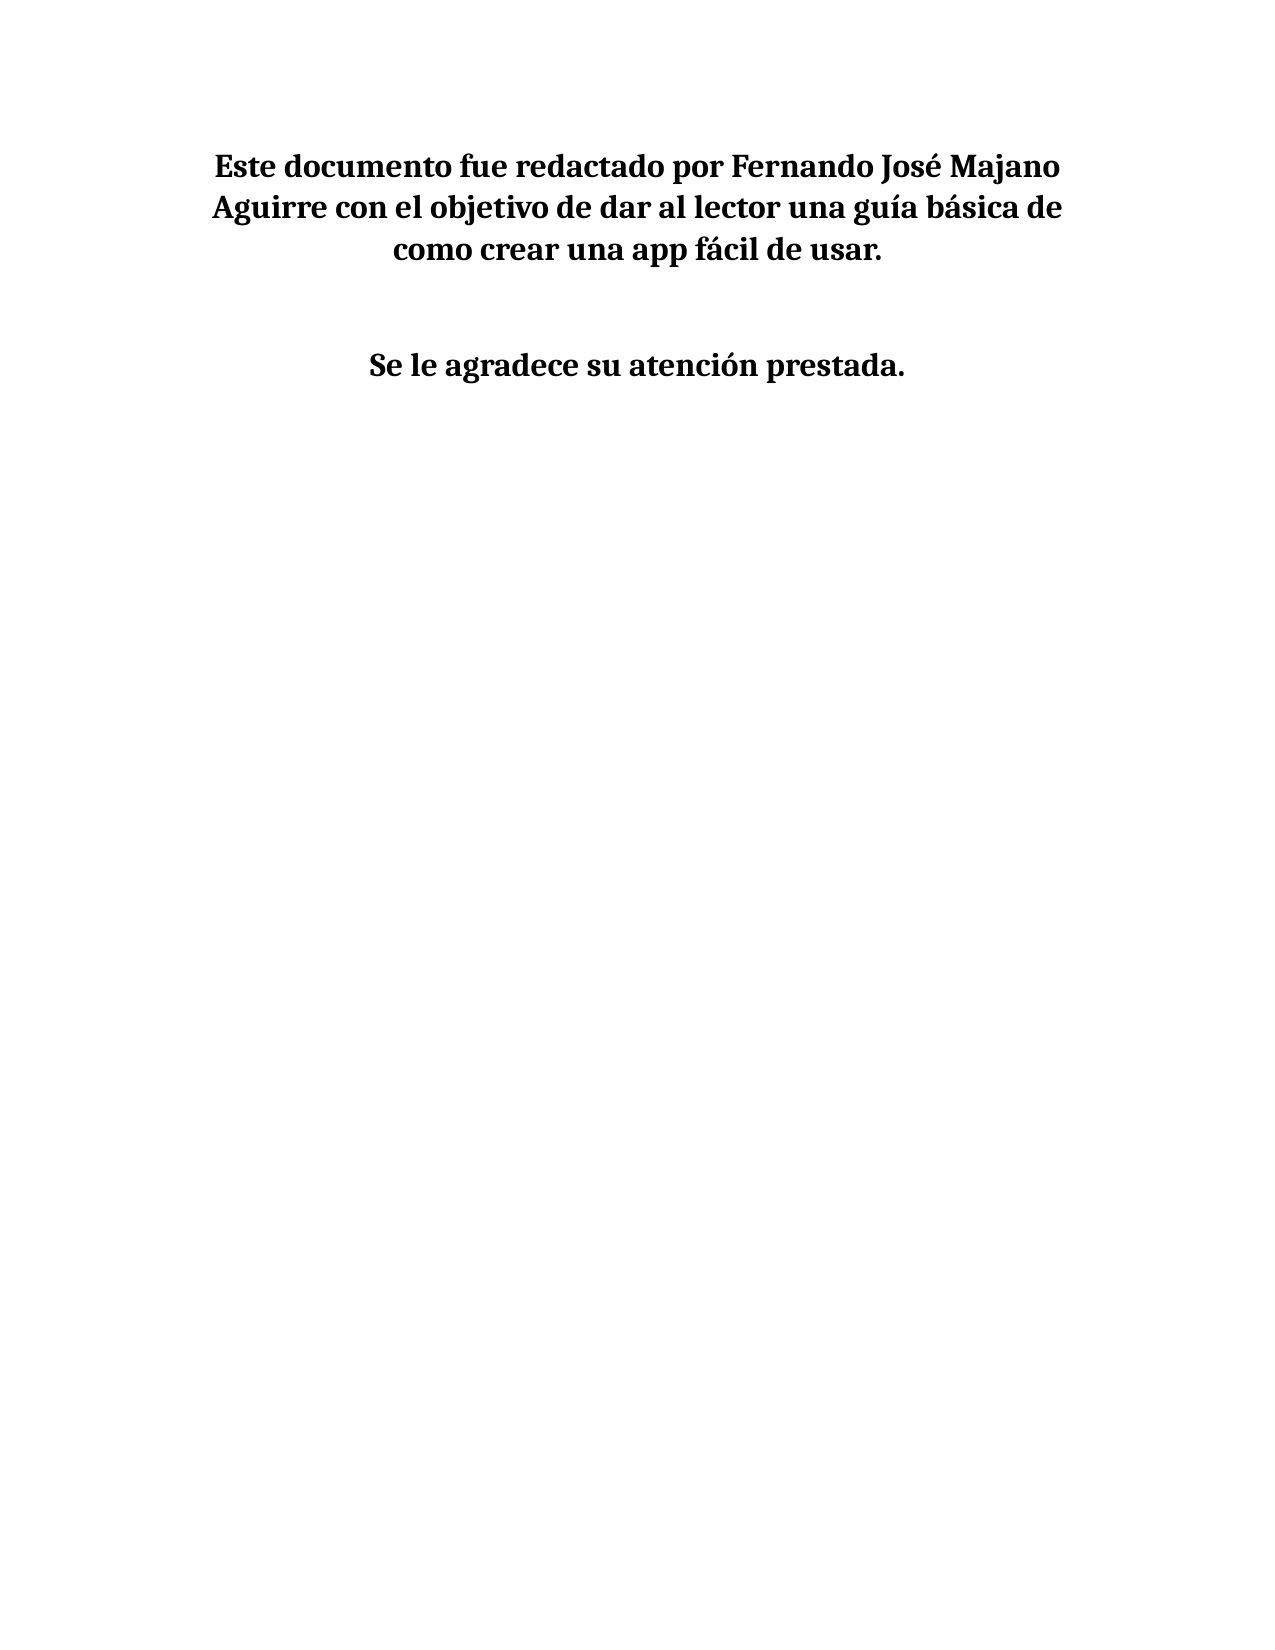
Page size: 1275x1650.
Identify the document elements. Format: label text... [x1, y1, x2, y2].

text Este documento fue redactado por Fernando José Majano Aguirre con el objetivo de dar al lector una guía básica de como crear una app fácil de usar. [177, 148, 1098, 269]
text Se le agradece su atención prestada. [177, 346, 1098, 385]
